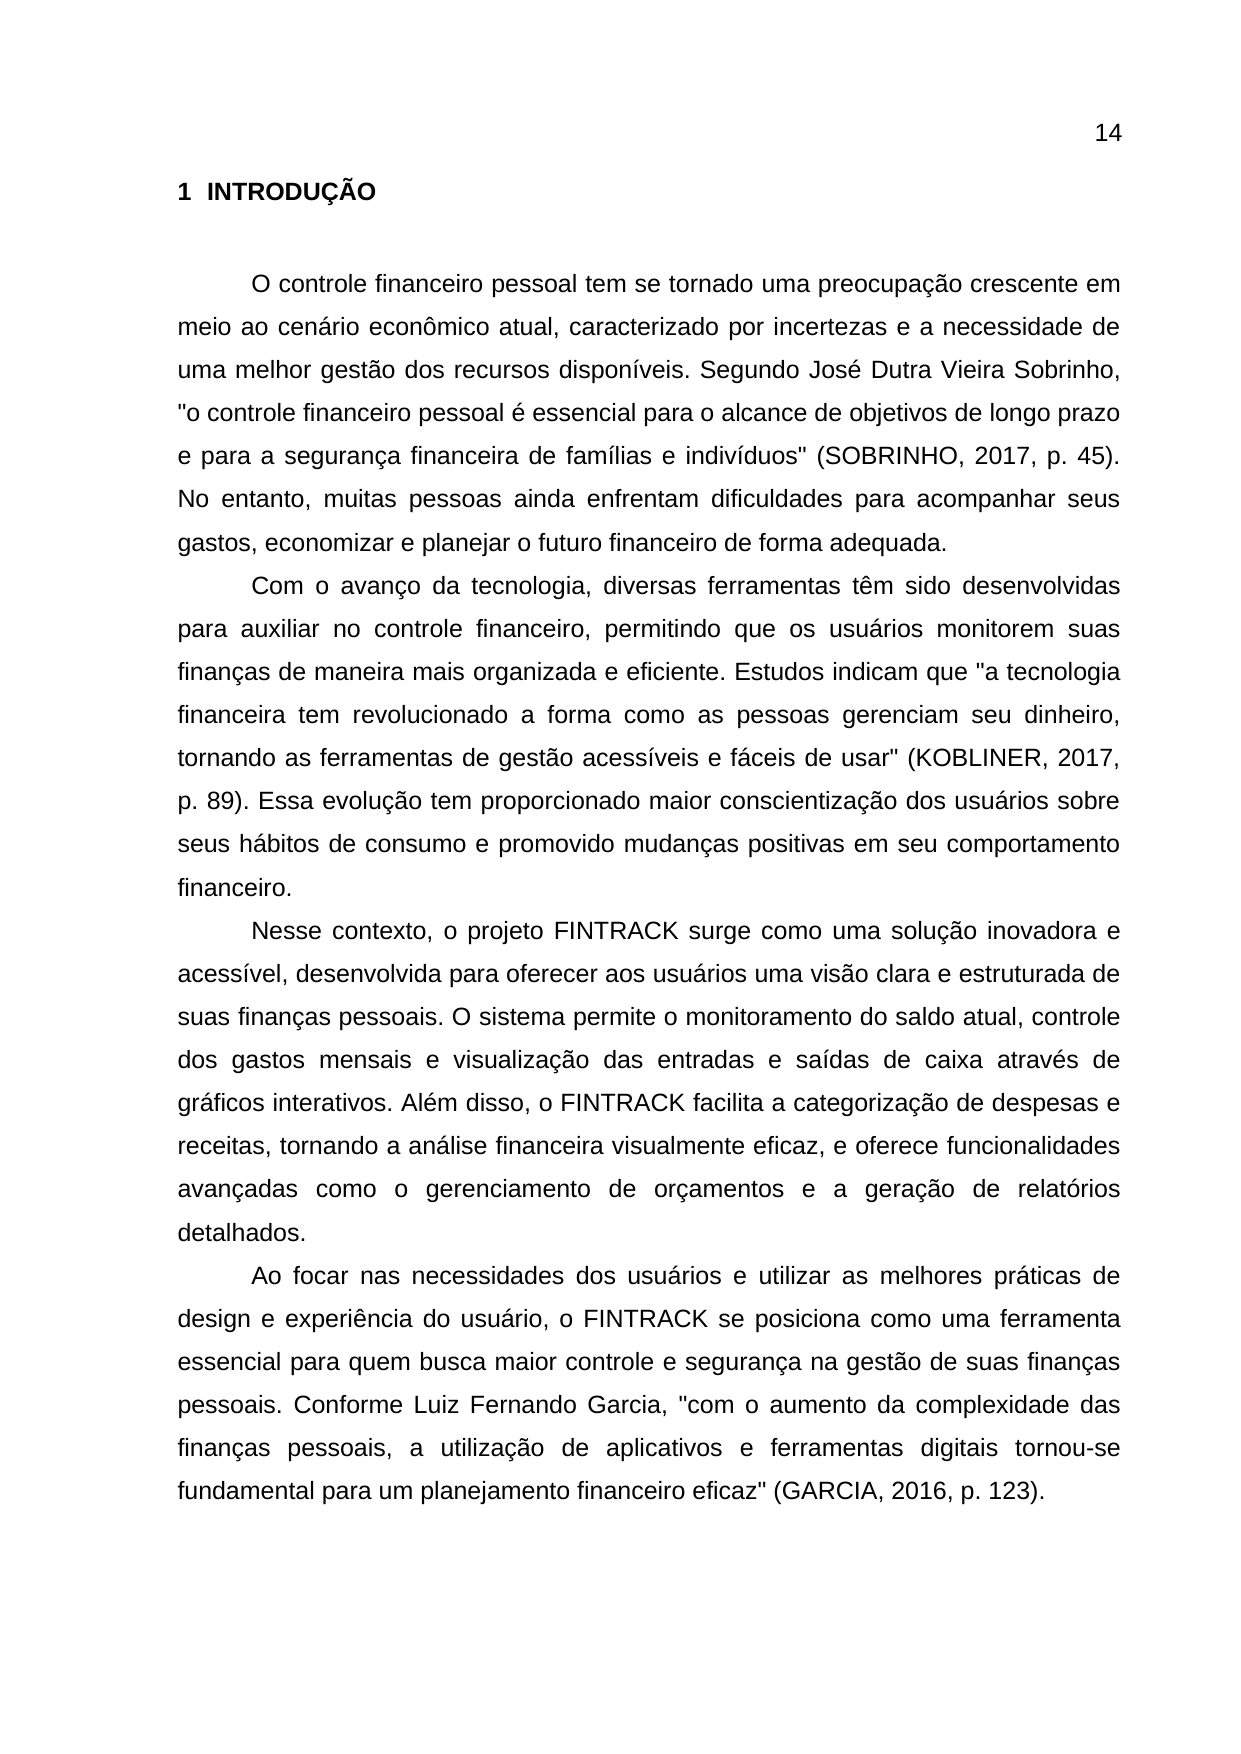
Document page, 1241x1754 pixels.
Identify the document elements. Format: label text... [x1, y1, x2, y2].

text Ao focar nas necessidades dos usuários e utilizar as melhores práticas de design e experiência do usuário, o FINTRACK se posiciona como uma ferramenta essencial para quem busca maior controle e segurança na gestão de suas finanças pessoais. Conforme Luiz Fernando Garcia, "com o aumento da complexidade das finanças pessoais, a utilização de aplicativos e ferramentas digitais tornou-se fundamental para um planejamento financeiro eficaz" (GARCIA, 2016, p. 123). [177, 1261, 1122, 1505]
text Nesse contexto, o projeto FINTRACK surge como uma solução inovadora e acessível, desenvolvida para oferecer aos usuários uma visão clara e estruturada de suas finanças pessoais. O sistema permite o monitoramento do saldo atual, controle dos gastos mensais e visualização das entradas e saídas de caixa através de gráficos interativos. Além disso, o FINTRACK facilita a categorização de despesas e receitas, tornando a análise financeira visualmente eficaz, e oferece funcionalidades avançadas como o gerenciamento de orçamentos e a geração de relatórios detalhados. [177, 916, 1122, 1246]
subtitle iNTRODUÇÃO [177, 177, 1122, 206]
text Com o avanço da tecnologia, diversas ferramentas têm sido desenvolvidas para auxiliar no controle financeiro, permitindo que os usuários monitorem suas finanças de maneira mais organizada e eficiente. Estudos indicam que "a tecnologia financeira tem revolucionado a forma como as pessoas gerenciam seu dinheiro, tornando as ferramentas de gestão acessíveis e fáceis de usar" (KOBLINER, 2017, p. 89). Essa evolução tem proporcionado maior conscientização dos usuários sobre seus hábitos de consumo e promovido mudanças positivas em seu comportamento financeiro. [177, 571, 1122, 901]
text O controle financeiro pessoal tem se tornado uma preocupação crescente em meio ao cenário econômico atual, caracterizado por incertezas e a necessidade de uma melhor gestão dos recursos disponíveis. Segundo José Dutra Vieira Sobrinho, "o controle financeiro pessoal é essencial para o alcance de objetivos de longo prazo e para a segurança financeira de famílias e indivíduos" (SOBRINHO, 2017, p. 45). No entanto, muitas pessoas ainda enfrentam dificuldades para acompanhar seus gastos, economizar e planejar o futuro financeiro de forma adequada. [177, 269, 1122, 556]
